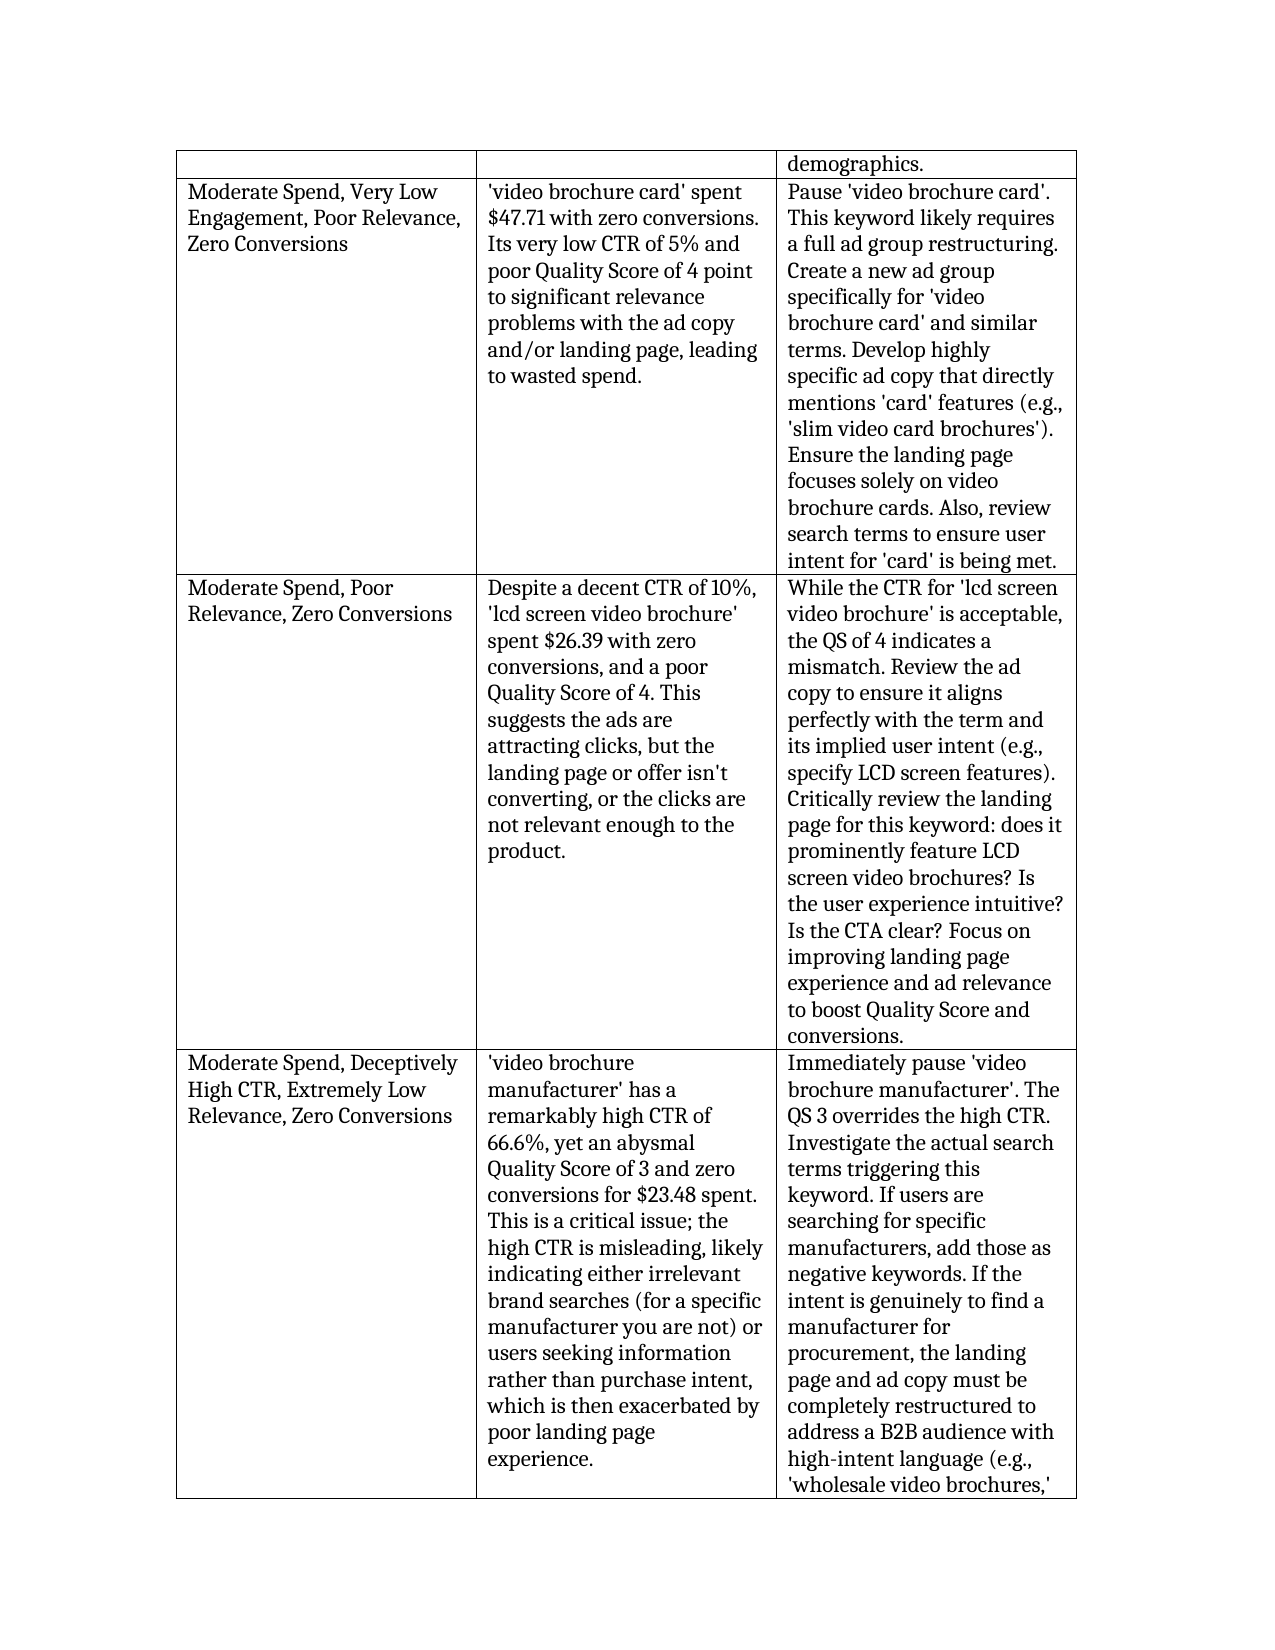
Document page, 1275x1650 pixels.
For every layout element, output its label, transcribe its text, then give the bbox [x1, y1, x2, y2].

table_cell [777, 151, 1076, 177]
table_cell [177, 151, 476, 177]
table_cell While the CTR for 'lcd screen video brochure' is acceptable, the QS of 4 indicates a mismatch. Review the ad copy to ensure it aligns perfectly with the term and its implied user intent (e.g., specify LCD screen features). Critically review the landing page for this keyword: does it prominently feature LCD screen video brochures? Is the user experience intuitive? Is the CTA clear? Focus on improving landing page experience and ad relevance to boost Quality Score and conversions. [777, 575, 1076, 1049]
table_cell 'video brochure card' spent $47.71 with zero conversions. Its very low CTR of 5% and poor Quality Score of 4 point to significant relevance problems with the ad copy and/or landing page, leading to wasted spend. [477, 179, 776, 574]
table_cell Despite a decent CTR of 10%, 'lcd screen video brochure' spent $26.39 with zero conversions, and a poor Quality Score of 4. This suggests the ads are attracting clicks, but the landing page or offer isn't converting, or the clicks are not relevant enough to the product. [477, 575, 776, 1049]
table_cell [477, 151, 776, 177]
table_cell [177, 1050, 476, 1498]
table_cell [477, 1050, 776, 1498]
table_cell Pause 'video brochure card'. This keyword likely requires a full ad group restructuring. Create a new ad group specifically for 'video brochure card' and similar terms. Develop highly specific ad copy that directly mentions 'card' features (e.g., 'slim video card brochures'). Ensure the landing page focuses solely on video brochure cards. Also, review search terms to ensure user intent for 'card' is being met. [777, 179, 1076, 574]
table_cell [777, 1050, 1076, 1498]
table_cell Moderate Spend, Very Low Engagement, Poor Relevance, Zero Conversions [177, 179, 476, 574]
table_cell Moderate Spend, Poor Relevance, Zero Conversions [177, 575, 476, 1049]
